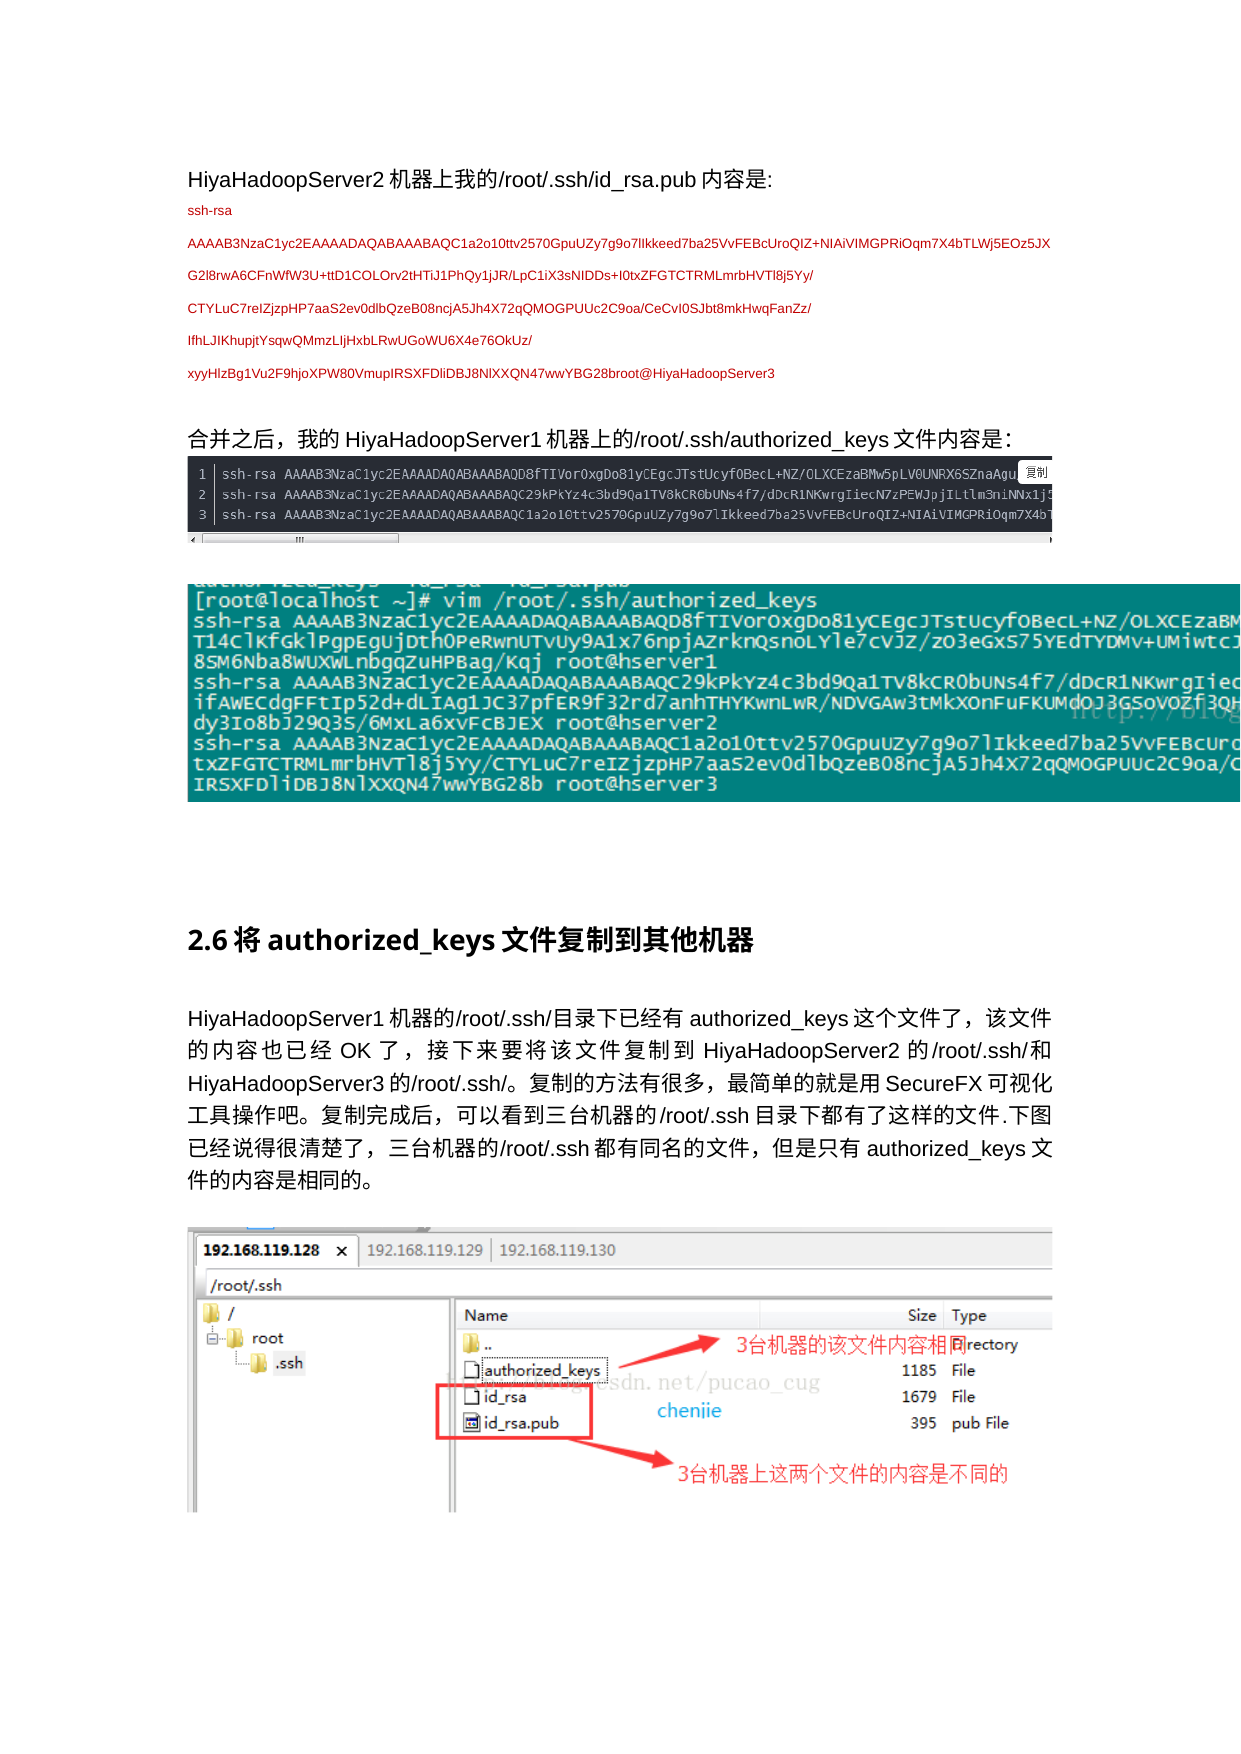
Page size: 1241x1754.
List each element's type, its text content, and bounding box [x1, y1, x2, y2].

subtitle 2.6将authorized_keys文件复制到其他机器 [187, 906, 1053, 971]
text HiyaHadoopServer1机器的/root/.ssh/目录下已经有authorized_keys这个文件了，该文件的内容也已经OK了，接下来要将该文件复制到HiyaHadoopServer2的/root/.ssh/和HiyaHadoopServer3的/root/.ssh/。复制的方法有很多，最简单的就是用SecureFX可视化工具操作吧。复制完成后，可以看到三台机器的/root/.ssh目录下都有了这样的文件.下图已经说得很清楚了，三台机器的/root/.ssh都有同名的文件，但是只有authorized_keys文件的内容是相同的。 [187, 1000, 1053, 1195]
picture [187, 1227, 1053, 1515]
text 合并之后，我的HiyaHadoopServer1机器上的/root/.ssh/authorized_keys文件内容是： [187, 422, 1053, 454]
text ssh-rsa AAAAB3NzaC1yc2EAAAADAQABAAABAQC1a2o10ttv2570GpuUZy7g9o7lIkkeed7ba25VvFEBcUroQIZ+NIAiVIMGPRiOqm7X4bTLWj5EOz5JXG2l8rwA6CFnWfW3U+ttD1COLOrv2tHTiJ1PhQy1jJR/LpC1iX3sNIDDs+I0txZFGTCTRMLmrbHVTl8j5Yy/CTYLuC7reIZjzpHP7aaS2ev0dlbQzeB08ncjA5Jh4X72qQMOGPUUc2C9oa/CeCvI0SJbt8mkHwqFanZz/IfhLJIKhupjtYsqwQMmzLIjHxbLRwUGoWU6X4e76OkUz/xyyHlzBg1Vu2F9hjoXPW80VmupIRSXFDliDBJ8NlXXQN47wwYBG28broot@HiyaHadoopServer3 [187, 194, 1053, 389]
picture [187, 454, 1053, 543]
text HiyaHadoopServer2机器上我的/root/.ssh/id_rsa.pub内容是: [187, 162, 1053, 194]
picture [187, 584, 1241, 802]
